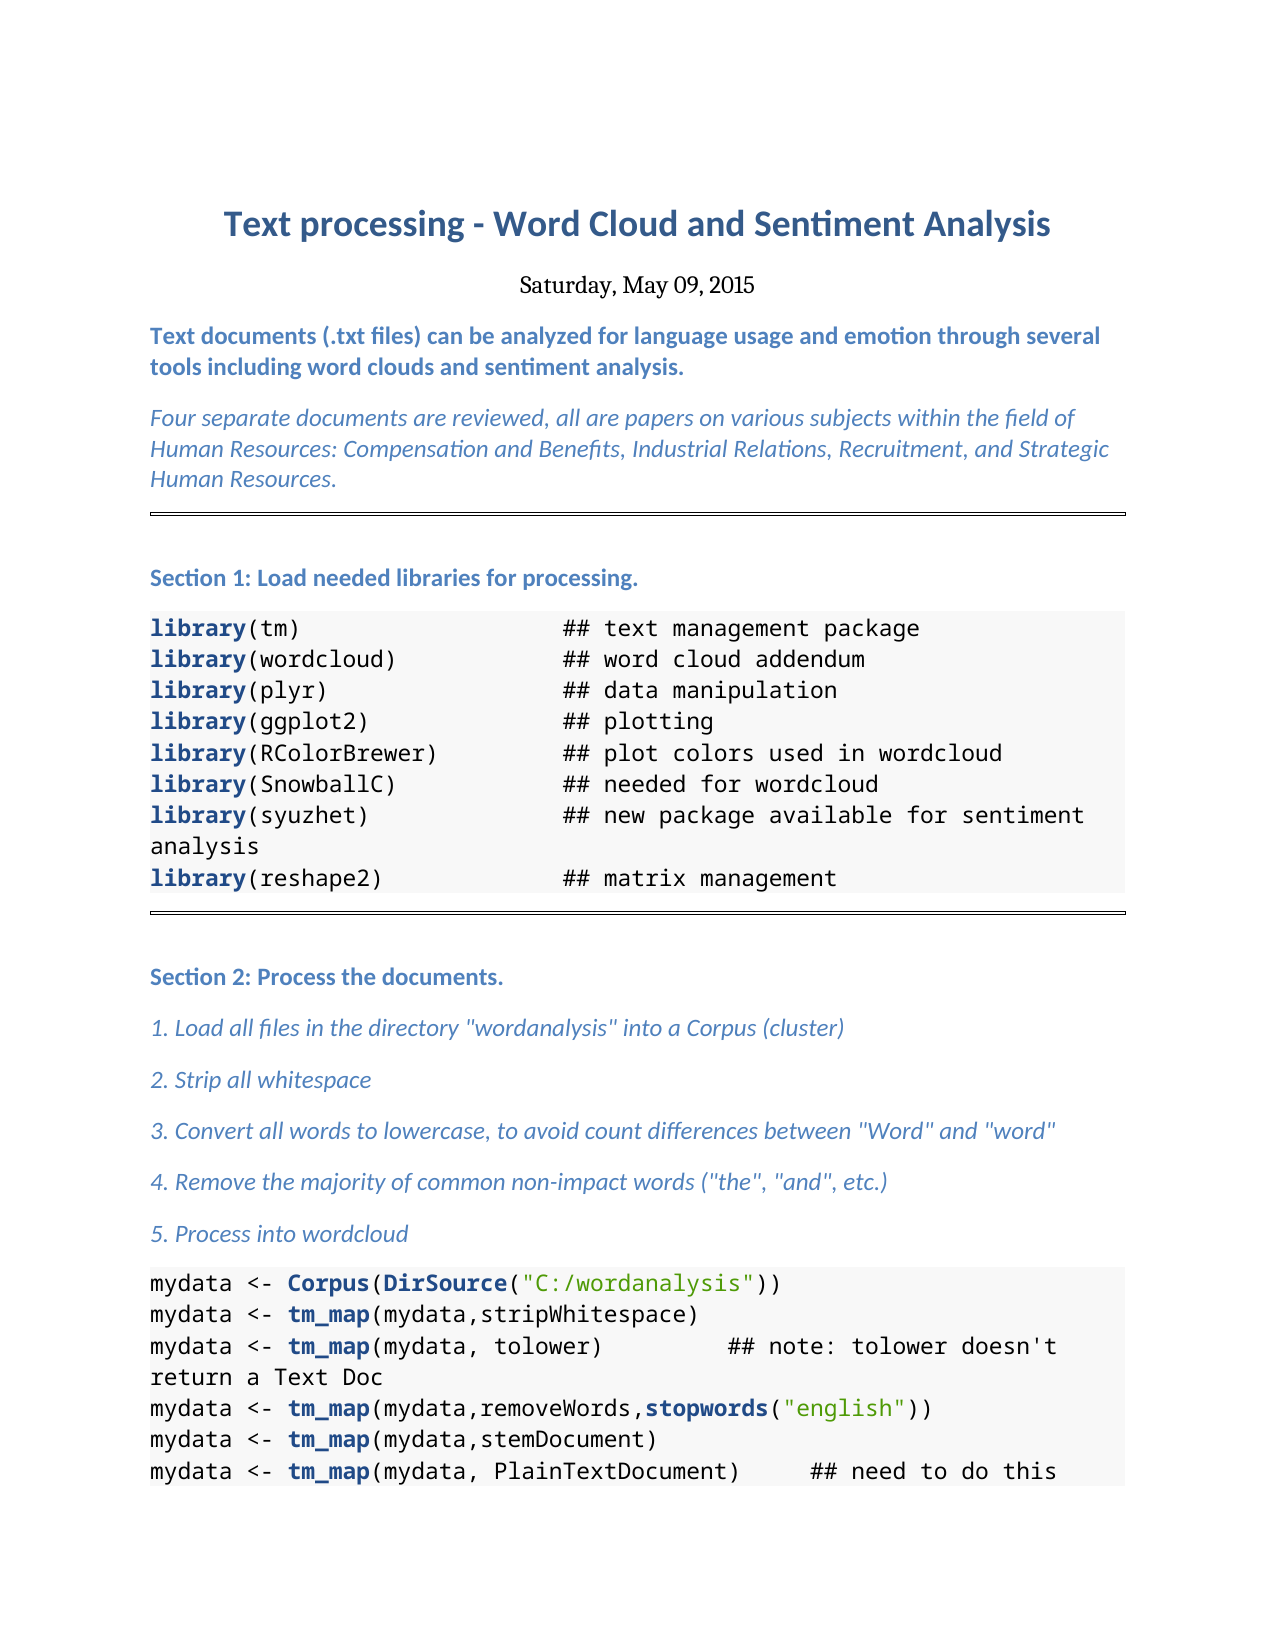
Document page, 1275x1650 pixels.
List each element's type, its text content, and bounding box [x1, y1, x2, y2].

subtitle 2. Strip all whitespace [150, 1064, 1125, 1094]
subtitle 4. Remove the majority of common non-impact words ("the", "and", etc.) [150, 1166, 1125, 1197]
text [150, 1267, 1125, 1486]
subtitle Section 1: Load needed libraries for processing. [150, 562, 1125, 593]
subtitle Four separate documents are reviewed, all are papers on various subjects within the field of Human Resources: Compensation and Benefits, Industrial Relations, Recruitment, and Strategic Human Resources. [150, 402, 1125, 494]
text Saturday, May 09, 2015 [150, 271, 1125, 299]
text library(tm) ## text management package library(wordcloud) ## word cloud addendum library(plyr) ## data manipulation library(ggplot2) ## plotting library(RColorBrewer) ## plot colors used in wordcloud library(SnowballC) ## needed for wordcloud library(syuzhet) ## new package available for sentiment analysis library(reshape2) ## matrix management [260, 611, 1125, 893]
subtitle 5. Process into wordcloud [150, 1218, 1125, 1248]
subtitle Text documents (.txt files) can be analyzed for language usage and emotion through several tools including word clouds and sentiment analysis. [150, 320, 1125, 381]
title Text processing - Word Cloud and Sentiment Analysis [150, 200, 1125, 246]
subtitle 3. Convert all words to lowercase, to avoid count differences between "Word" and "word" [150, 1115, 1125, 1146]
subtitle Section 2: Process the documents. [150, 961, 1125, 992]
subtitle 1. Load all files in the directory "wordanalysis" into a Corpus (cluster) [150, 1012, 1125, 1043]
